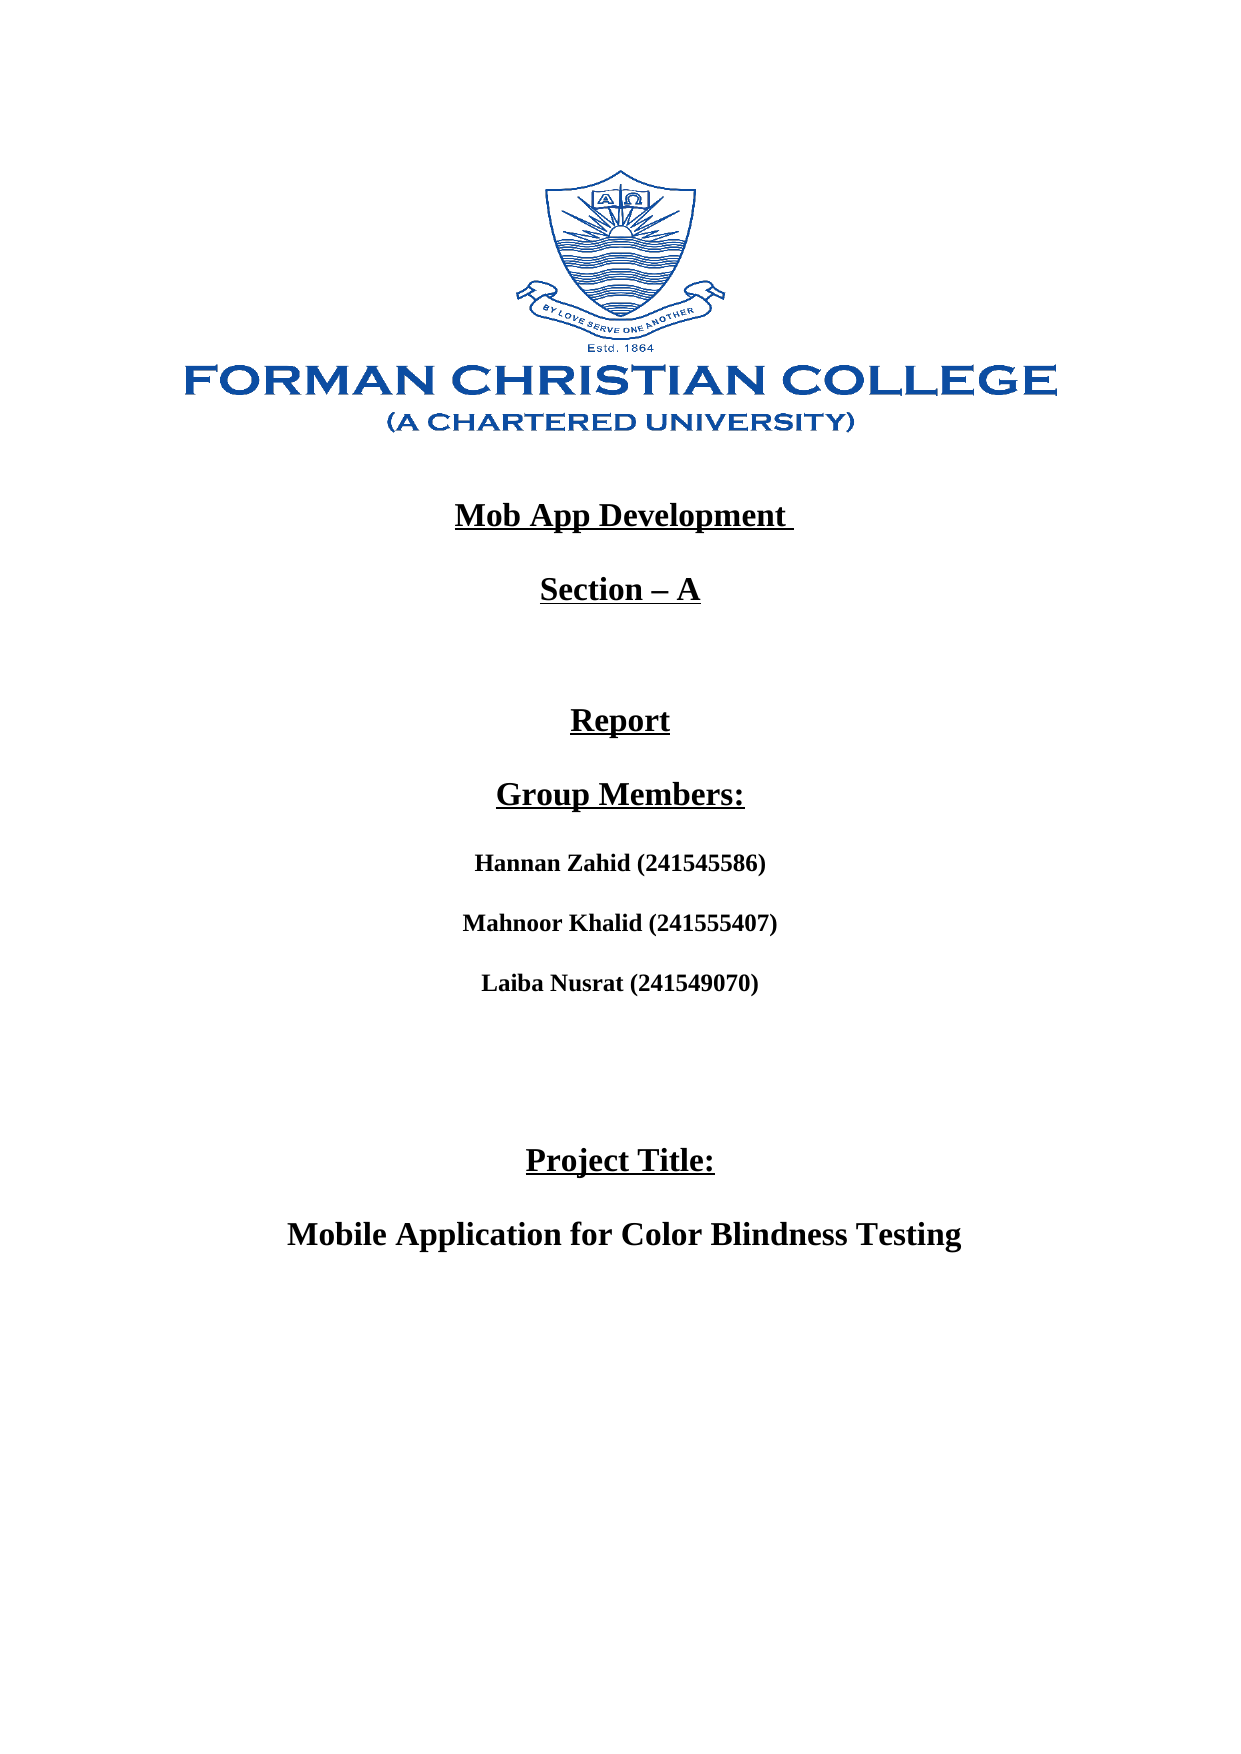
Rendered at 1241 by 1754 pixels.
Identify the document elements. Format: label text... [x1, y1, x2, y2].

text Mobile Application for Color Blindness Testing [150, 1214, 1090, 1252]
text Laiba Nusrat (241549070) [150, 968, 1090, 996]
text Project Title: [150, 1140, 1090, 1178]
text Hannan Zahid (241545586) [150, 848, 1090, 877]
picture [150, 150, 1091, 463]
text Group Members: [150, 774, 1090, 812]
text Report [150, 700, 1090, 738]
text Section – A [150, 569, 1090, 608]
text Mob App Development [150, 495, 1090, 534]
text Mahnoor Khalid (241555407) [150, 908, 1090, 937]
